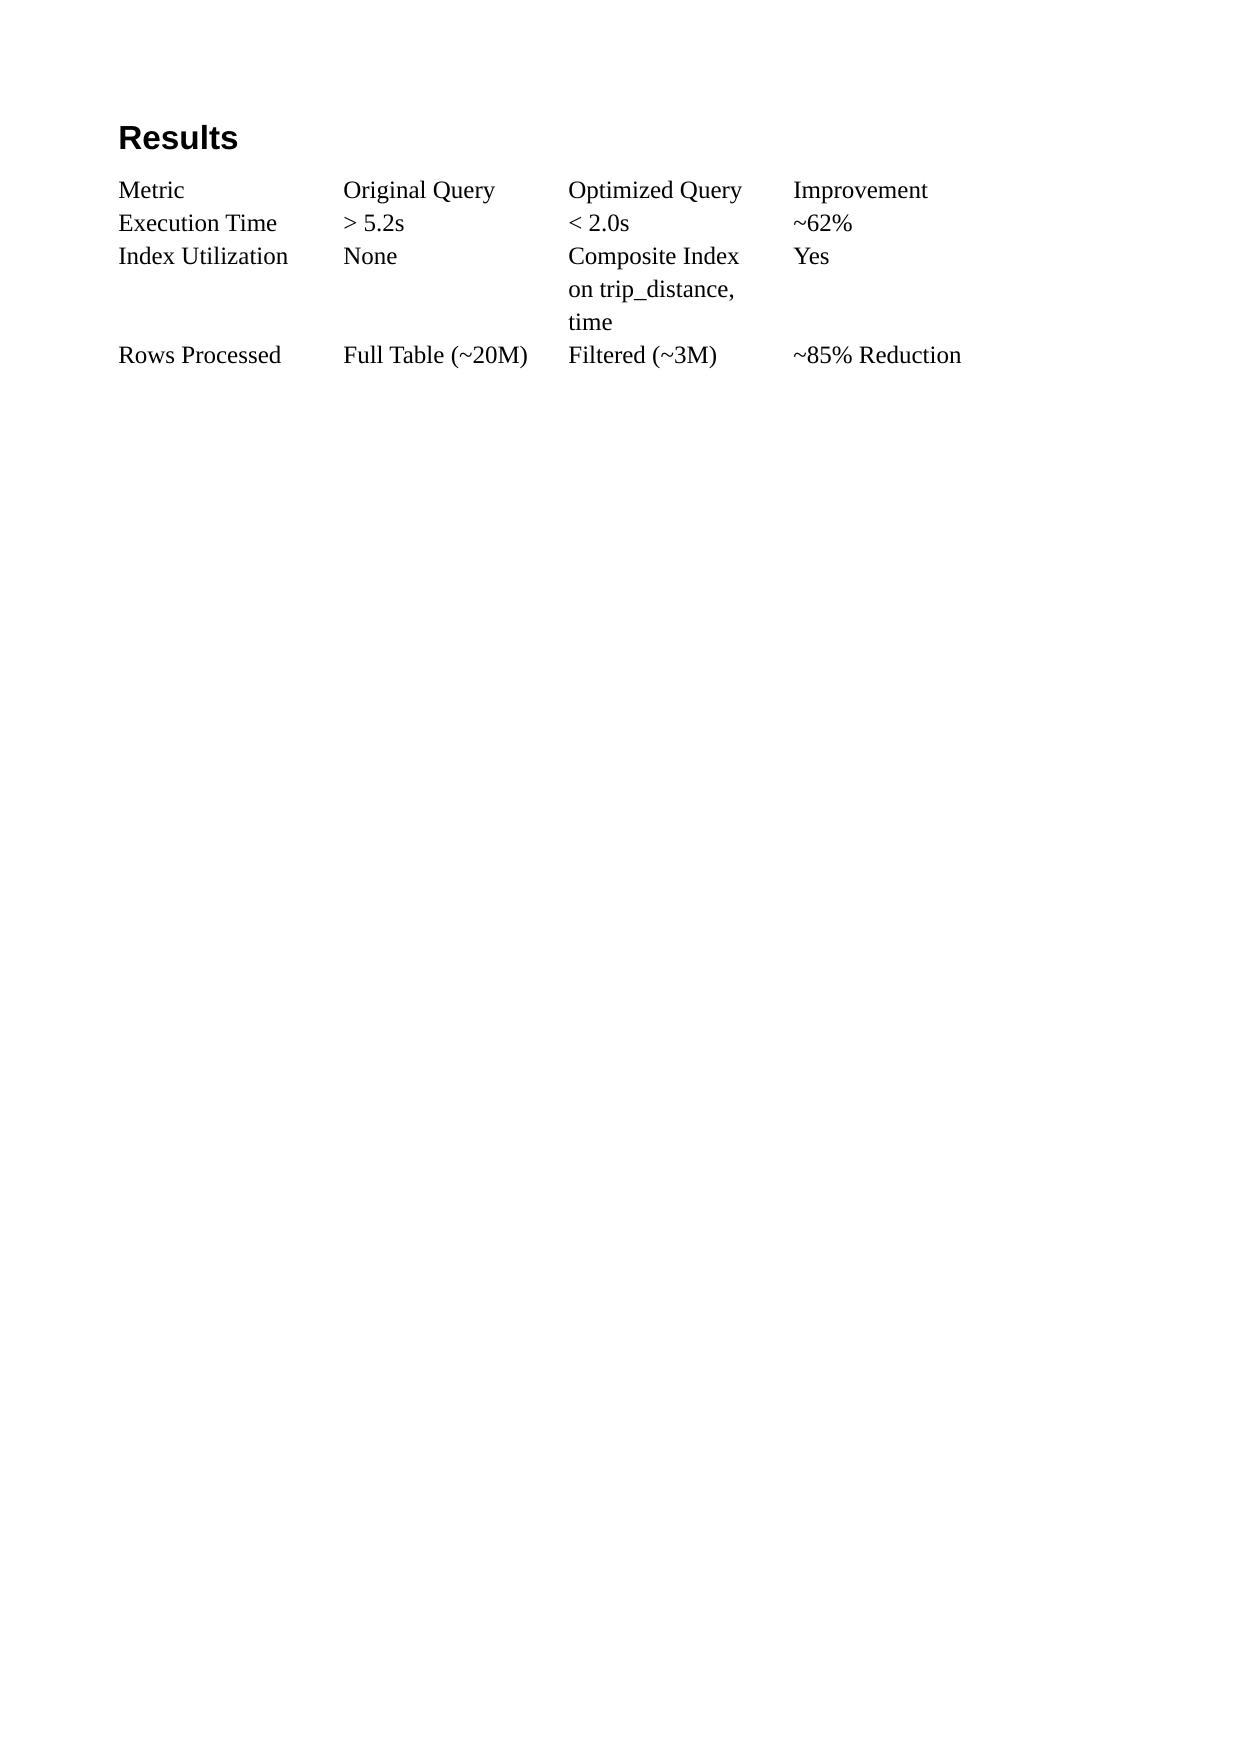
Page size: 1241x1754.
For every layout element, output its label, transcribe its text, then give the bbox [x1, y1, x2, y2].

table_cell Composite Index on trip_distance, time [557, 241, 782, 340]
table_cell None [332, 241, 557, 340]
subtitle Results [118, 118, 1122, 157]
table_cell Yes [782, 241, 1007, 340]
table_cell Filtered (~3M) [557, 340, 782, 373]
table_cell Index Utilization [107, 241, 332, 340]
table_cell Rows Processed [107, 340, 332, 373]
table_cell Full Table (~20M) [332, 340, 557, 373]
table_header Improvement [782, 175, 1007, 208]
table_header Original Query [332, 175, 557, 208]
table_cell ~85% Reduction [782, 340, 1007, 373]
table_cell > 5.2s [332, 208, 557, 241]
table_cell < 2.0s [557, 208, 782, 241]
table_cell ~62% [782, 208, 1007, 241]
table_cell Execution Time [107, 208, 332, 241]
table_header Optimized Query [557, 175, 782, 208]
table_header Metric [107, 175, 332, 208]
